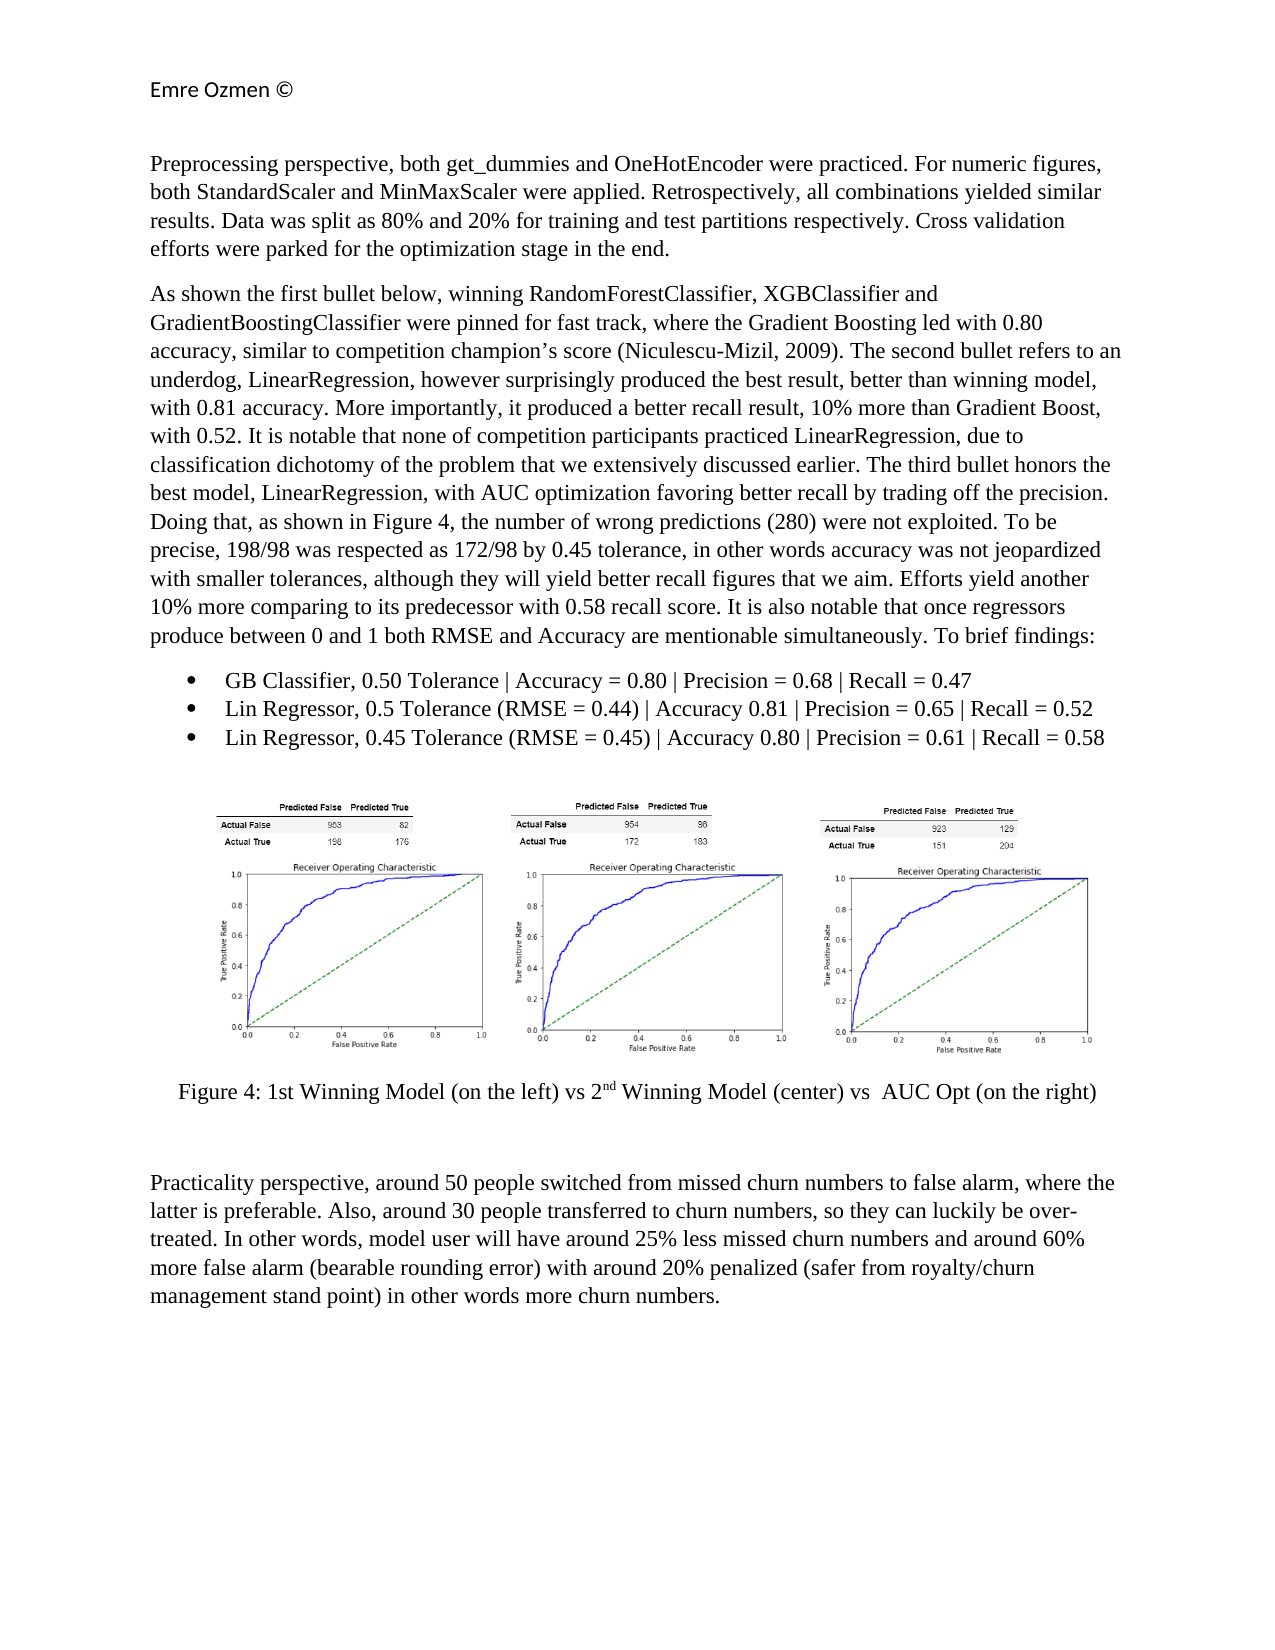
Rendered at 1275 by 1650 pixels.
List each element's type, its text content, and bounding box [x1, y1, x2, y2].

picture [501, 797, 797, 1060]
text Preprocessing perspective, both get_dummies and OneHotEncoder were practiced. For numeric figures, both StandardScaler and MinMaxScaler were applied. Retrospectively, all combinations yielded similar results. Data was split as 80% and 20% for training and test partitions respectively. Cross validation efforts were parked for the optimization stage in the end. [150, 150, 1125, 262]
text Figure 4: 1st Winning Model (on the left) vs 2nd Winning Model (center) vs AUC Opt (on the right) [150, 1078, 1125, 1105]
picture [201, 797, 496, 1060]
list Lin Regressor, 0.45 Tolerance (RMSE = 0.45) | Accuracy 0.80 | Precision = 0.61 | Recall = 0.58 [187, 724, 1125, 750]
list GB Classifier, 0.50 Tolerance | Accuracy = 0.80 | Precision = 0.68 | Recall = 0.47 [187, 667, 1125, 693]
picture [802, 797, 1111, 1060]
list Lin Regressor, 0.5 Tolerance (RMSE = 0.44) | Accuracy 0.81 | Precision = 0.65 | Recall = 0.52 [187, 695, 1125, 722]
text As shown the first bullet below, winning RandomForestClassifier, XGBClassifier and GradientBoostingClassifier were pinned for fast track, where the Gradient Boosting led with 0.80 accuracy, similar to competition champion’s score (Niculescu-Mizil, 2009). The second bullet refers to an underdog, LinearRegression, however surprisingly produced the best result, better than winning model, with 0.81 accuracy. More importantly, it produced a better recall result, 10% more than Gradient Boost, with 0.52. It is notable that none of competition participants practiced LinearRegression, due to classification dichotomy of the problem that we extensively discussed earlier. The third bullet honors the best model, LinearRegression, with AUC optimization favoring better recall by trading off the precision. Doing that, as shown in Figure 4, the number of wrong predictions (280) were not exploited. To be precise, 198/98 was respected as 172/98 by 0.45 tolerance, in other words accuracy was not jeopardized with smaller tolerances, although they will yield better recall figures that we aim. Efforts yield another 10% more comparing to its predecessor with 0.58 recall score. It is also notable that once regressors produce between 0 and 1 both RMSE and Accuracy are mentionable simultaneously. To brief findings: [150, 280, 1125, 648]
text Practicality perspective, around 50 people switched from missed churn numbers to false alarm, where the latter is preferable. Also, around 30 people transferred to churn numbers, so they can luckily be over-treated. In other words, model user will have around 25% less missed churn numbers and around 60% more false alarm (bearable rounding error) with around 20% penalized (safer from royalty/churn management stand point) in other words more churn numbers. [150, 1169, 1125, 1309]
